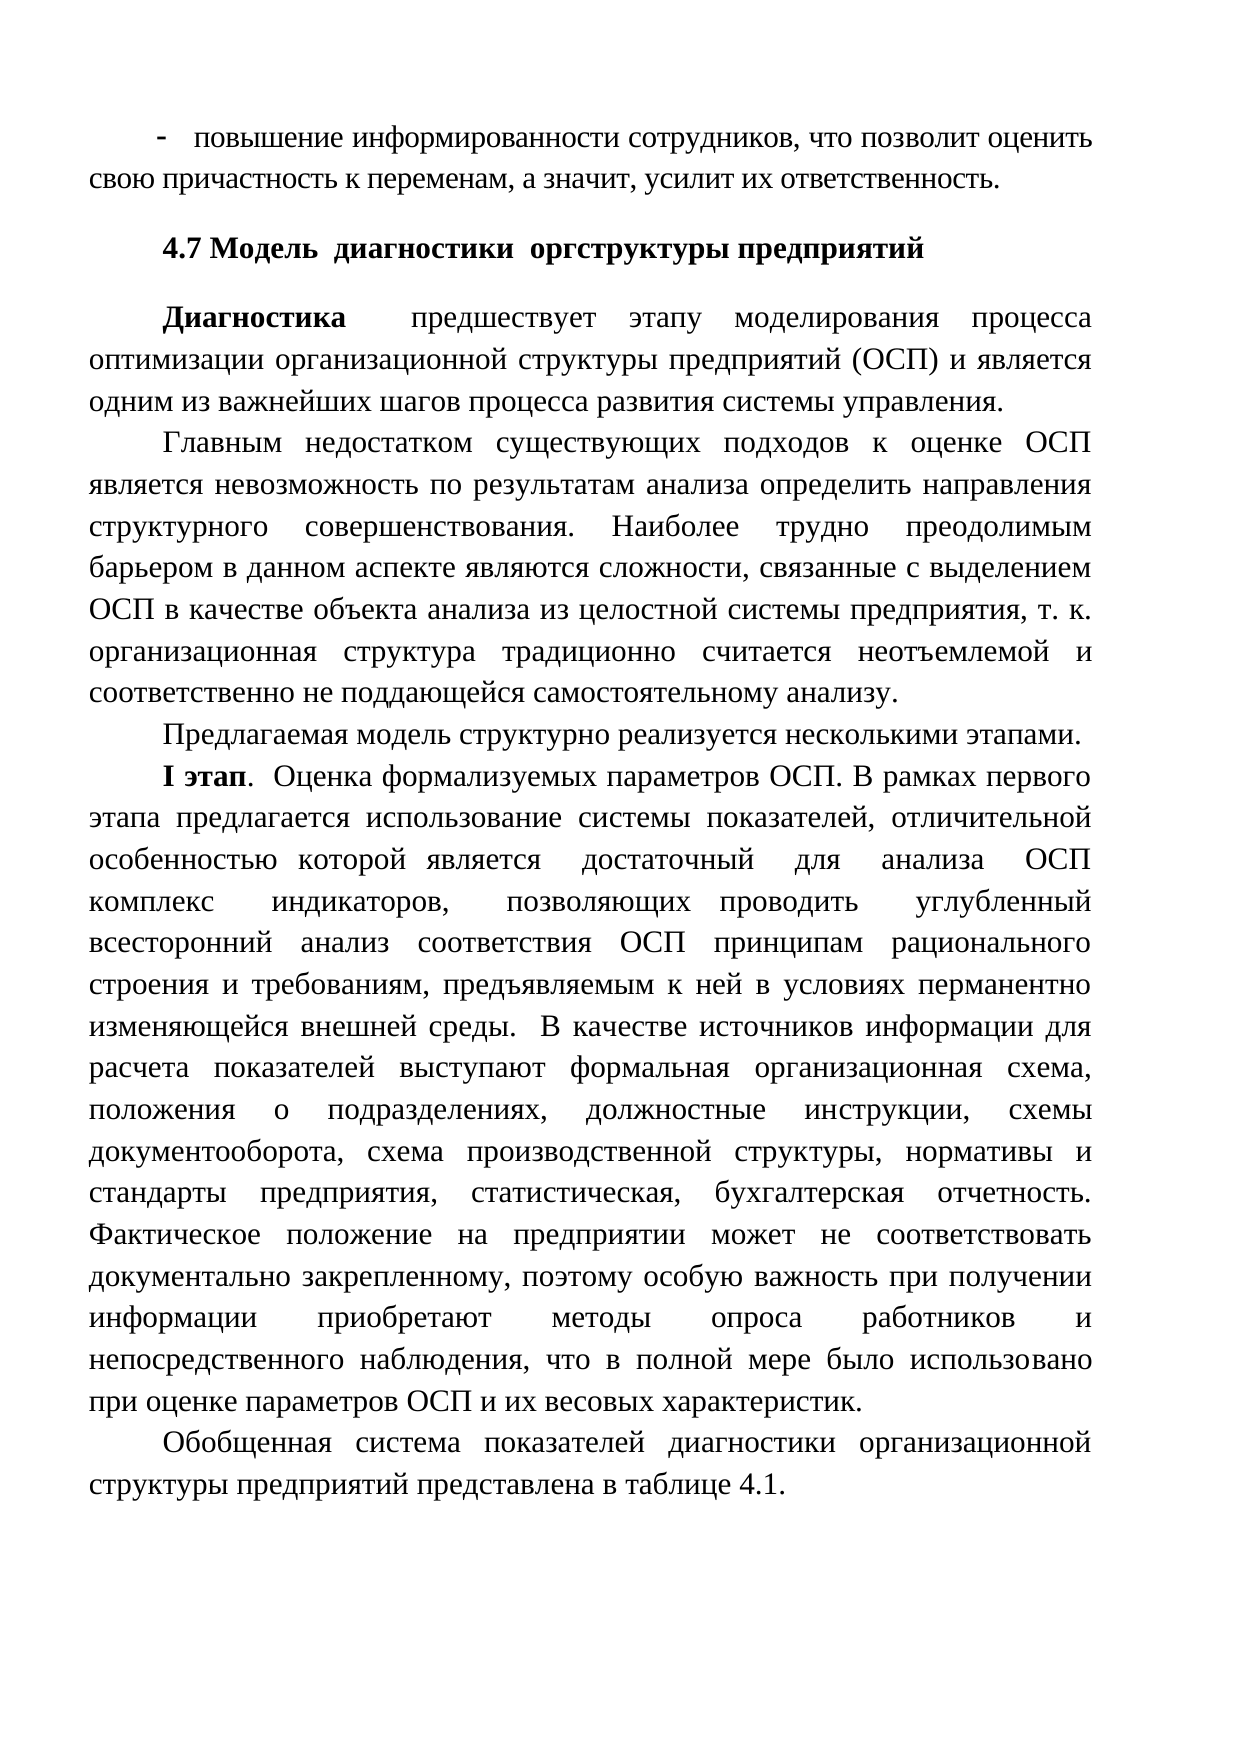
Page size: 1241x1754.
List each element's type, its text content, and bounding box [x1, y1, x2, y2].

text Главным недостатком существующих подходов к оценке ОСП является невозможность по результатам анализа определить направления структурного совершенствования. Наиболее трудно преодолимым барьером в данном аспекте являются сложности, связанные с выделением ОСП в качестве объекта анализа из целостной системы предприятия, т. к. организационная структура традиционно считается неотъемлемой и соответственно не поддающейся самостоятельному анализу. [89, 424, 1092, 710]
text Предлагаемая модель структурно реализуется несколькими этапами. [89, 715, 1092, 751]
text Обобщенная система показателей диагностики организационной структуры предприятий представлена в таблице 4.1. [89, 1424, 1092, 1501]
text I этап. Оценка формализуемых параметров ОСП. В рамках первого этапа предлагается использование системы показателей, отличительной особенностью которой является достаточный для анализа ОСП комплекс индикаторов, позволяющих проводить углубленный всесторонний анализ соответствия ОСП принципам рационального строения и требованиям, предъявляемым к ней в условиях перманентно изменяющейся внешней среды. В качестве источников информации для расчета показателей выступают формальная организационная схема, положения о подразделениях, должностные инструкции, схемы документооборота, схема производственной структуры, нормативы и стандарты предприятия, статистическая, бухгалтерская отчетность. Фактическое положение на предприятии может не соответствовать документально закрепленному, поэтому особую важность при получении информации приобретают методы опроса работников и непосредственного наблюдения, что в полной мере было использовано при оценке параметров ОСП и их весовых характеристик. [89, 757, 1092, 1418]
list повышение информированности сотрудников, что позволит оценить свою причастность к переменам, а значит, усилит их ответственность. [89, 118, 1092, 196]
text Диагностика предшествует этапу моделирования процесса оптимизации организационной структуры предприятий (ОСП) и является одним из важнейших шагов процесса развития системы управления. [89, 299, 1092, 418]
text 4.7 Модель диагностики оргструктуры предприятий [89, 229, 1092, 265]
